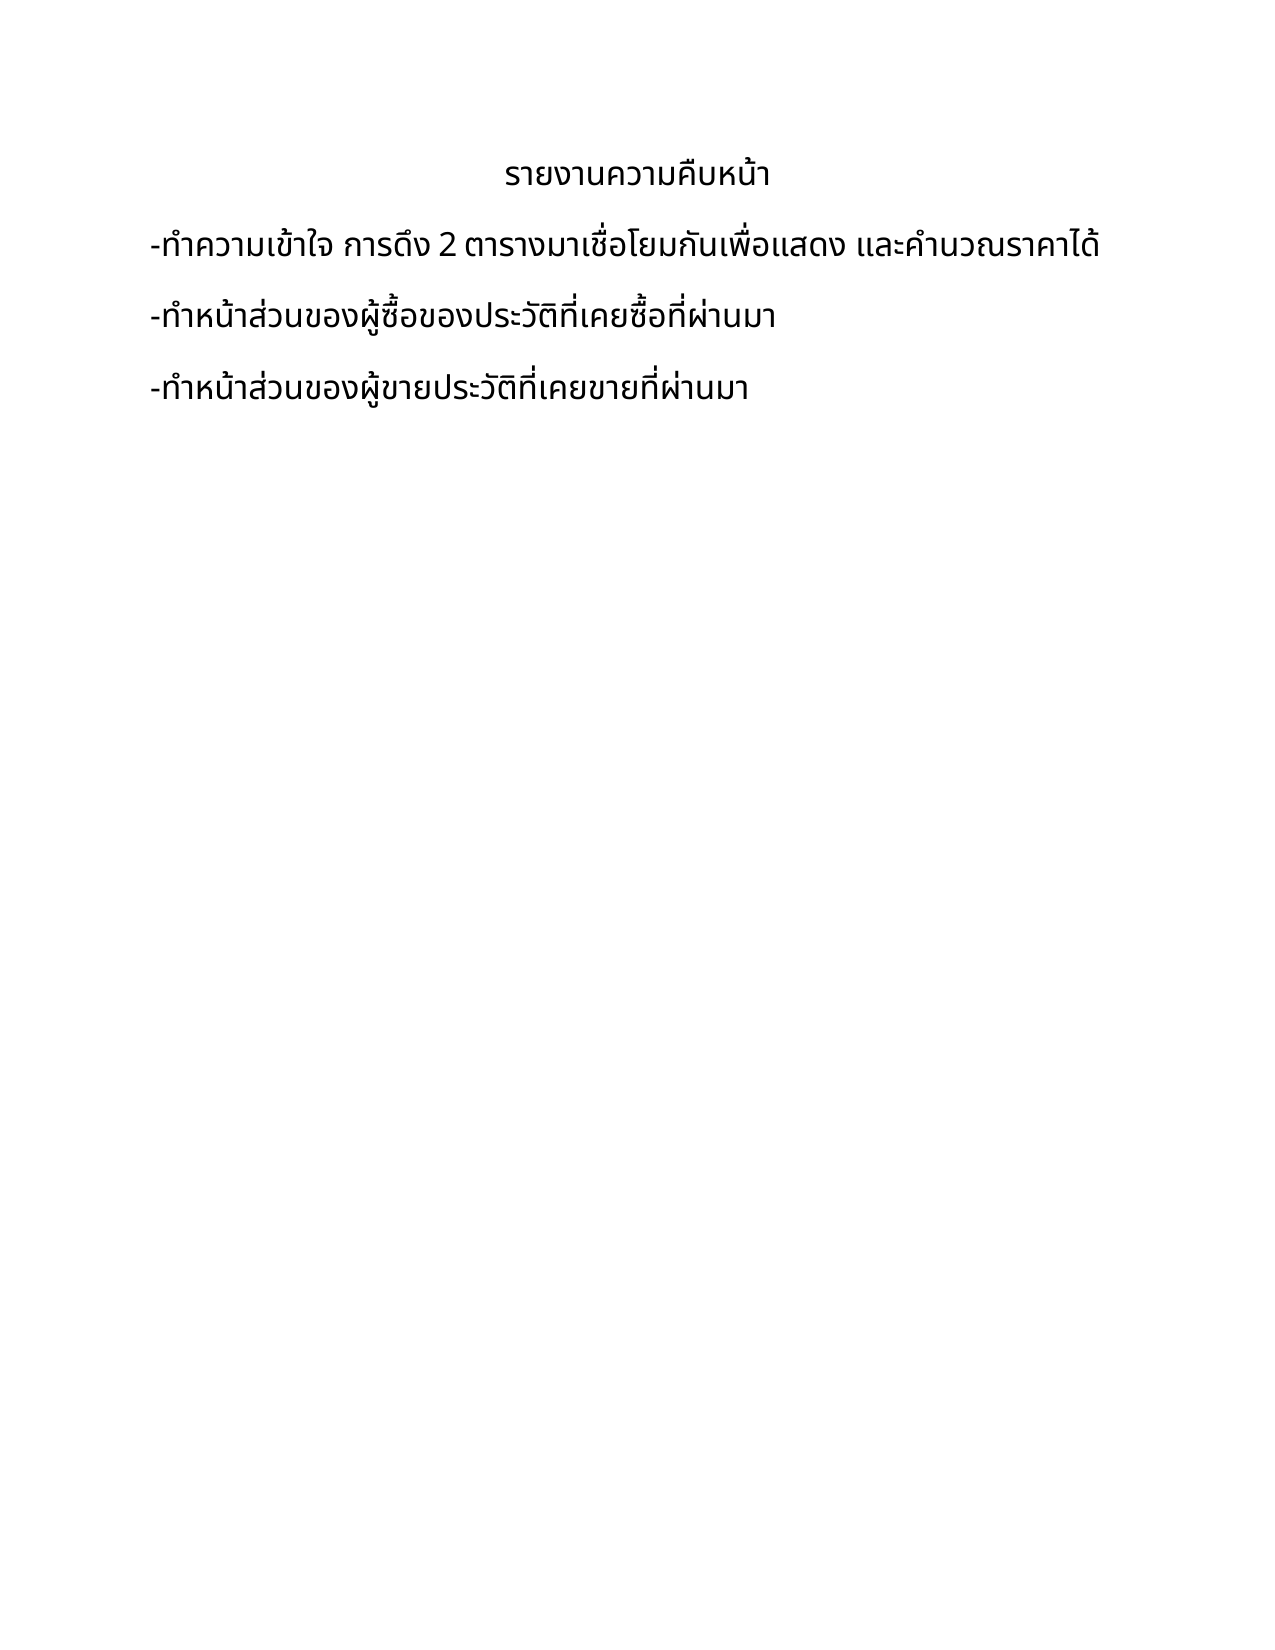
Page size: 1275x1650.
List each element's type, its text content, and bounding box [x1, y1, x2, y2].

text -ทำหน้าส่วนของผู้ขายประวัติที่เคยขายที่ผ่านมา [150, 363, 1125, 414]
text -ทำความเข้าใจ การดึง2ตารางมาเชื่อโยมกันเพื่อแสดง และคำนวณราคาได้ [150, 221, 1125, 272]
text รายงานความคืบหน้า [150, 150, 1125, 200]
text -ทำหน้าส่วนของผู้ซื้อของประวัติที่เคยซื้อที่ผ่านมา [150, 292, 1125, 343]
